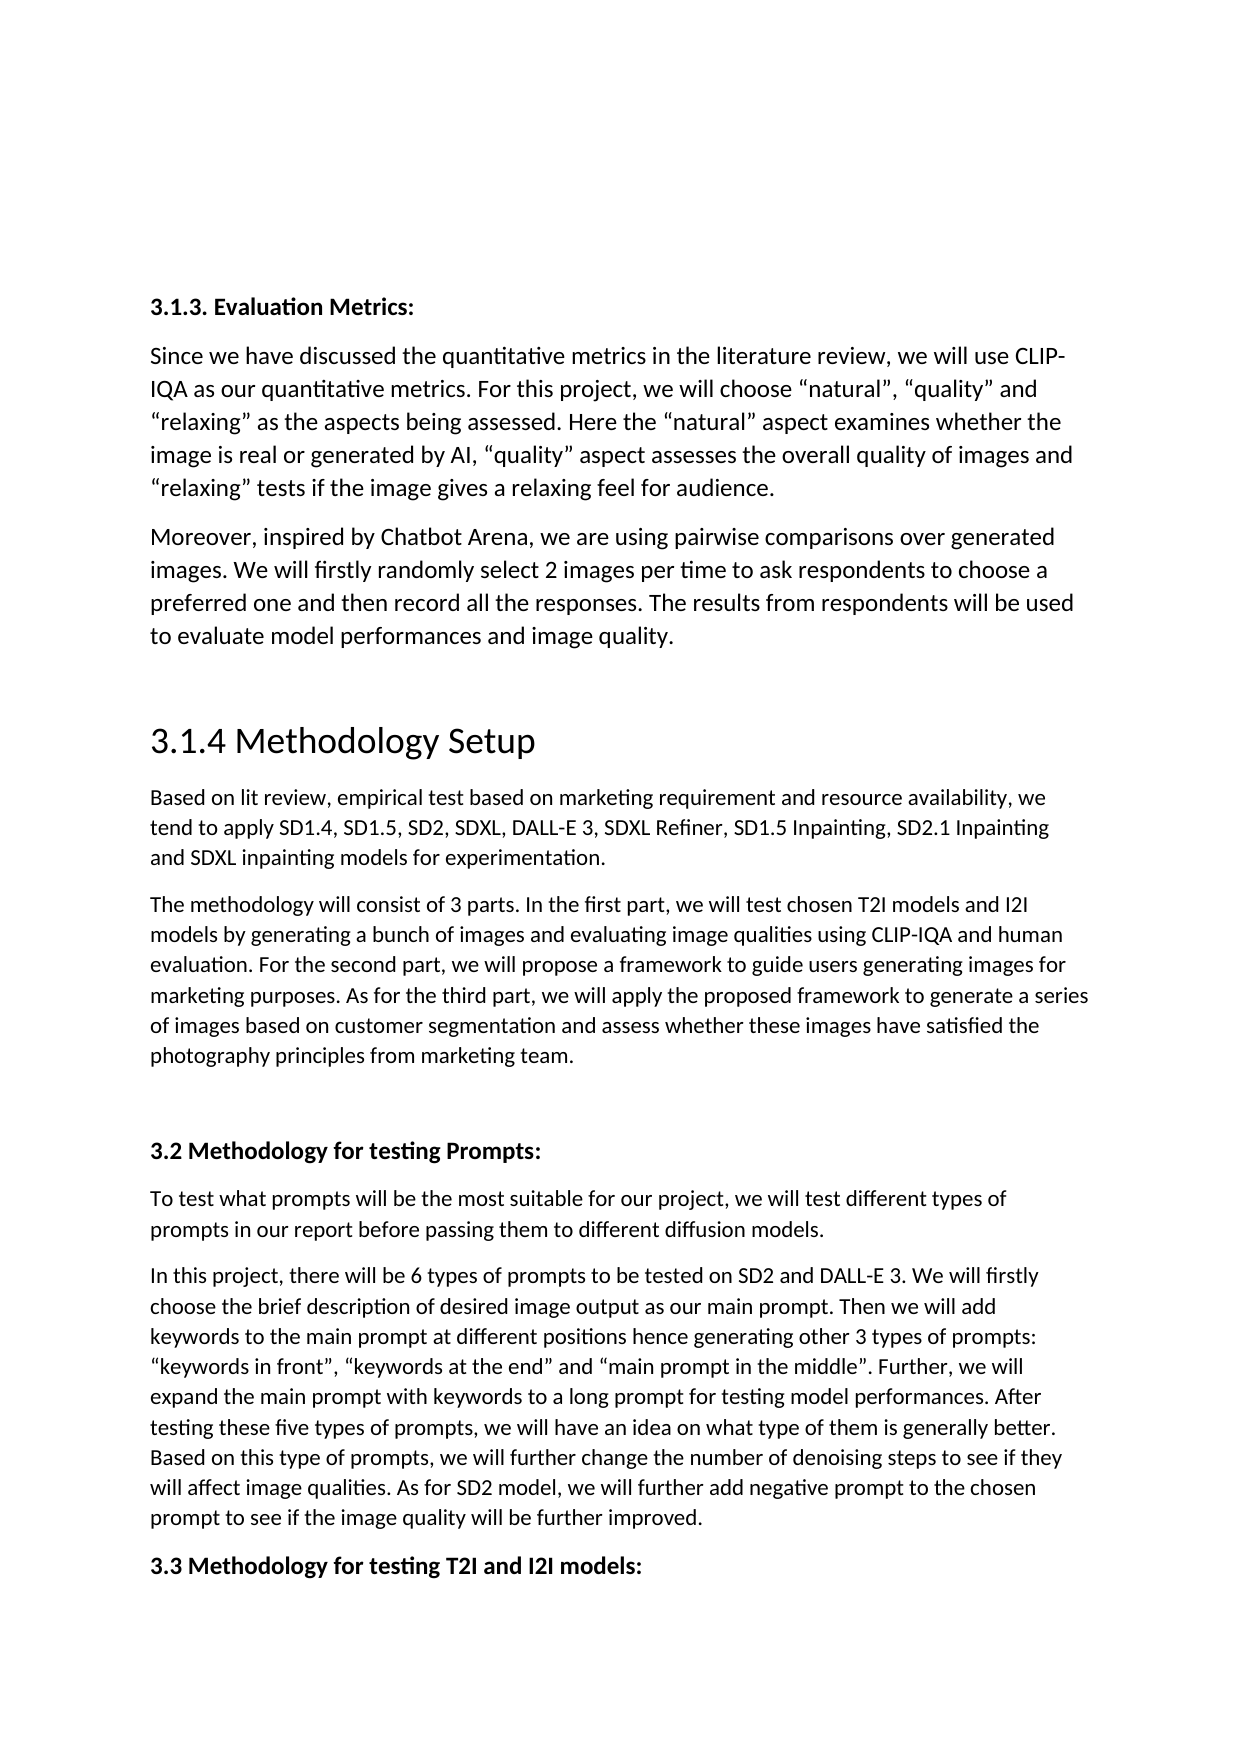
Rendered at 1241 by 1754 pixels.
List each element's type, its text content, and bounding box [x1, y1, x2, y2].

text The methodology will consist of 3 parts. In the first part, we will test chosen T2I models and I2I models by generating a bunch of images and evaluating image qualities using CLIP-IQA and human evaluation. For the second part, we will propose a framework to guide users generating images for marketing purposes. As for the third part, we will apply the proposed framework to generate a series of images based on customer segmentation and assess whether these images have satisfied the photography principles from marketing team. [150, 890, 1090, 1069]
text 3.1.4 Methodology Setup [150, 717, 1090, 762]
text 3.3 Methodology for testing T2I and I2I models: [150, 1550, 1090, 1581]
text In this project, there will be 6 types of prompts to be tested on SD2 and DALL-E 3. We will firstly choose the brief description of desired image output as our main prompt. Then we will add keywords to the main prompt at different positions hence generating other 3 types of prompts: “keywords in front”, “keywords at the end” and “main prompt in the middle”. Further, we will expand the main prompt with keywords to a long prompt for testing model performances. After testing these five types of prompts, we will have an idea on what type of them is generally better. Based on this type of prompts, we will further change the number of denoising steps to see if they will affect image qualities. As for SD2 model, we will further add negative prompt to the chosen prompt to see if the image quality will be further improved. [150, 1262, 1090, 1531]
text Based on lit review, empirical test based on marketing requirement and resource availability, we tend to apply SD1.4, SD1.5, SD2, SDXL, DALL-E 3, SDXL Refiner, SD1.5 Inpainting, SD2.1 Inpainting and SDXL inpainting models for experimentation. [150, 783, 1090, 871]
text 3.1.3. Evaluation Metrics: [150, 291, 1090, 321]
text 3.2 Methodology for testing Prompts: [150, 1135, 1090, 1165]
text Moreover, inspired by Chatbot Arena, we are using pairwise comparisons over generated images. We will firstly randomly select 2 images per time to ask respondents to choose a preferred one and then record all the responses. The results from respondents will be used to evaluate model performances and image quality. [150, 521, 1090, 651]
text To test what prompts will be the most suitable for our project, we will test different types of prompts in our report before passing them to different diffusion models. [150, 1184, 1090, 1243]
text Since we have discussed the quantitative metrics in the literature review, we will use CLIP-IQA as our quantitative metrics. For this project, we will choose “natural”, “quality” and “relaxing” as the aspects being assessed. Here the “natural” aspect examines whether the image is real or generated by AI, “quality” aspect assesses the overall quality of images and “relaxing” tests if the image gives a relaxing feel for audience. [150, 340, 1090, 502]
